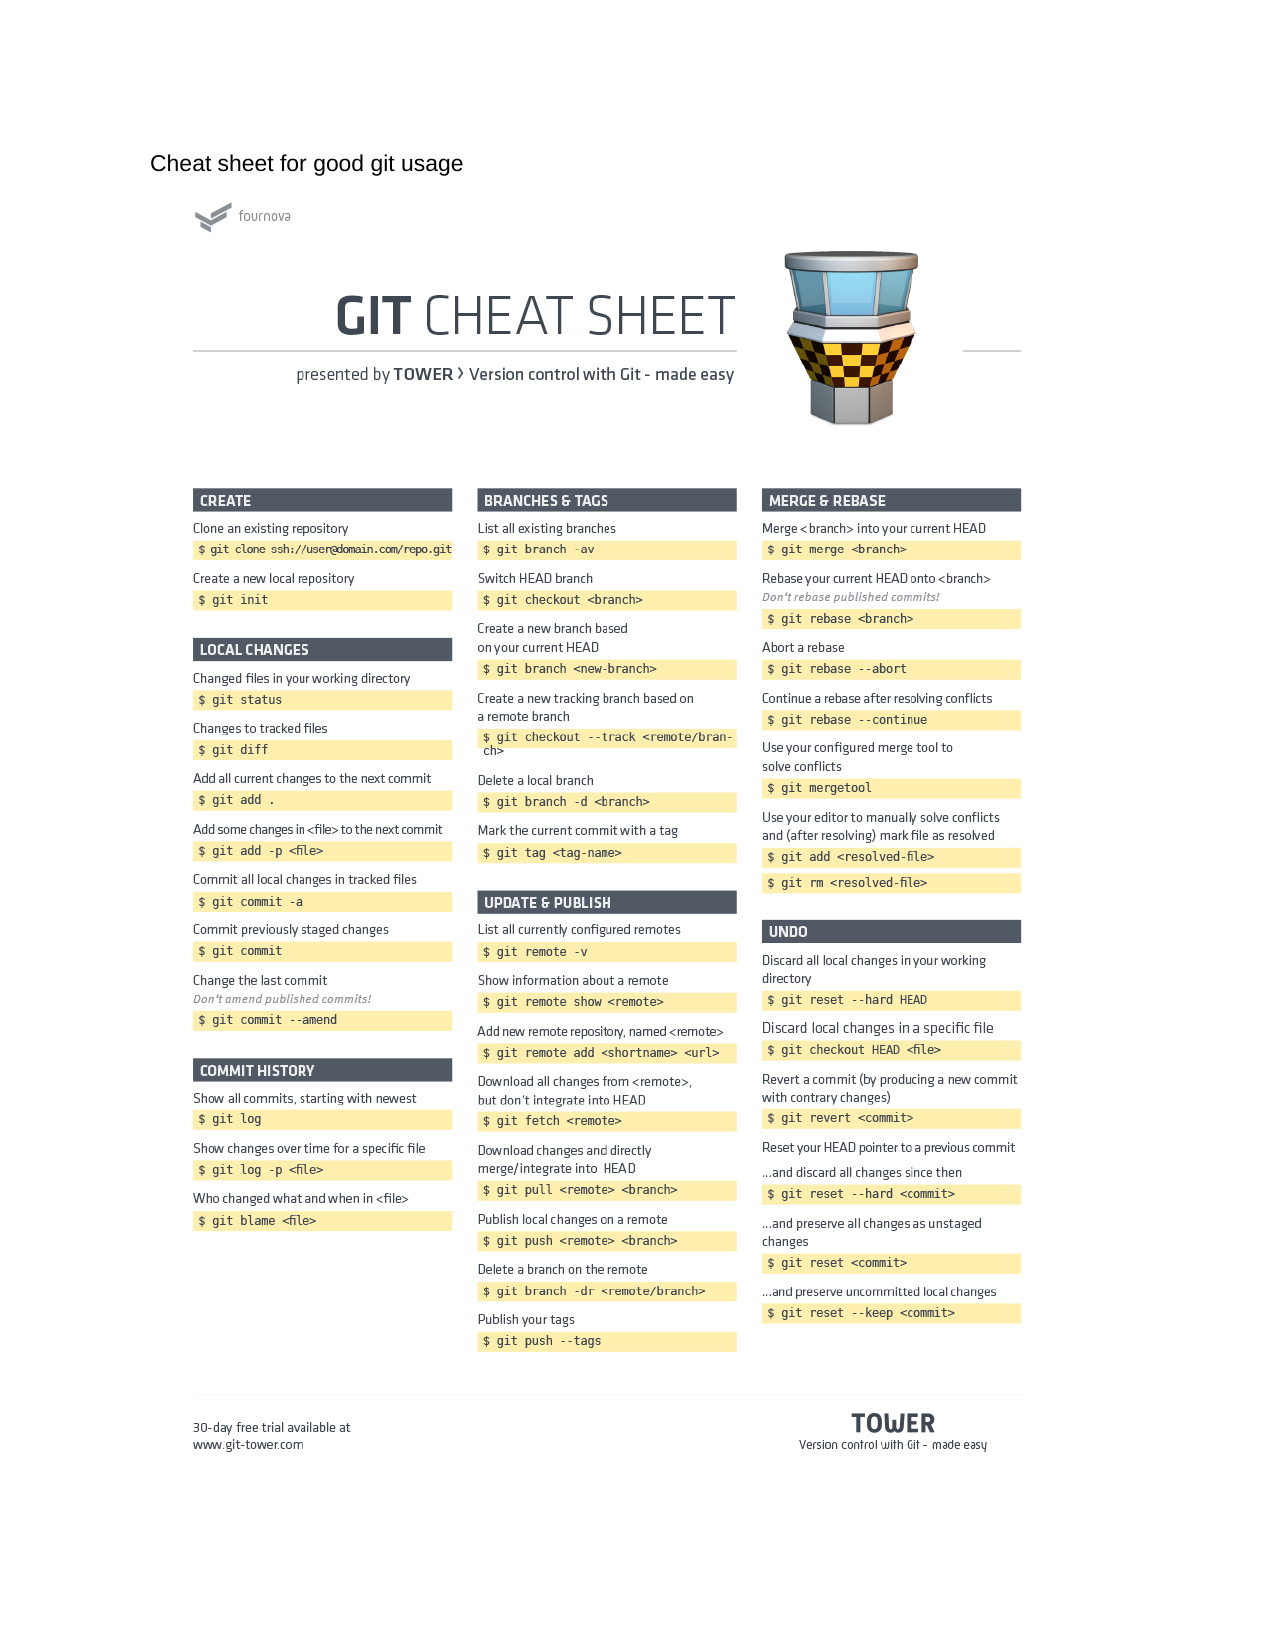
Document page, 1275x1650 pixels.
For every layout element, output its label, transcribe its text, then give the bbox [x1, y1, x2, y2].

picture [150, 180, 1064, 1474]
